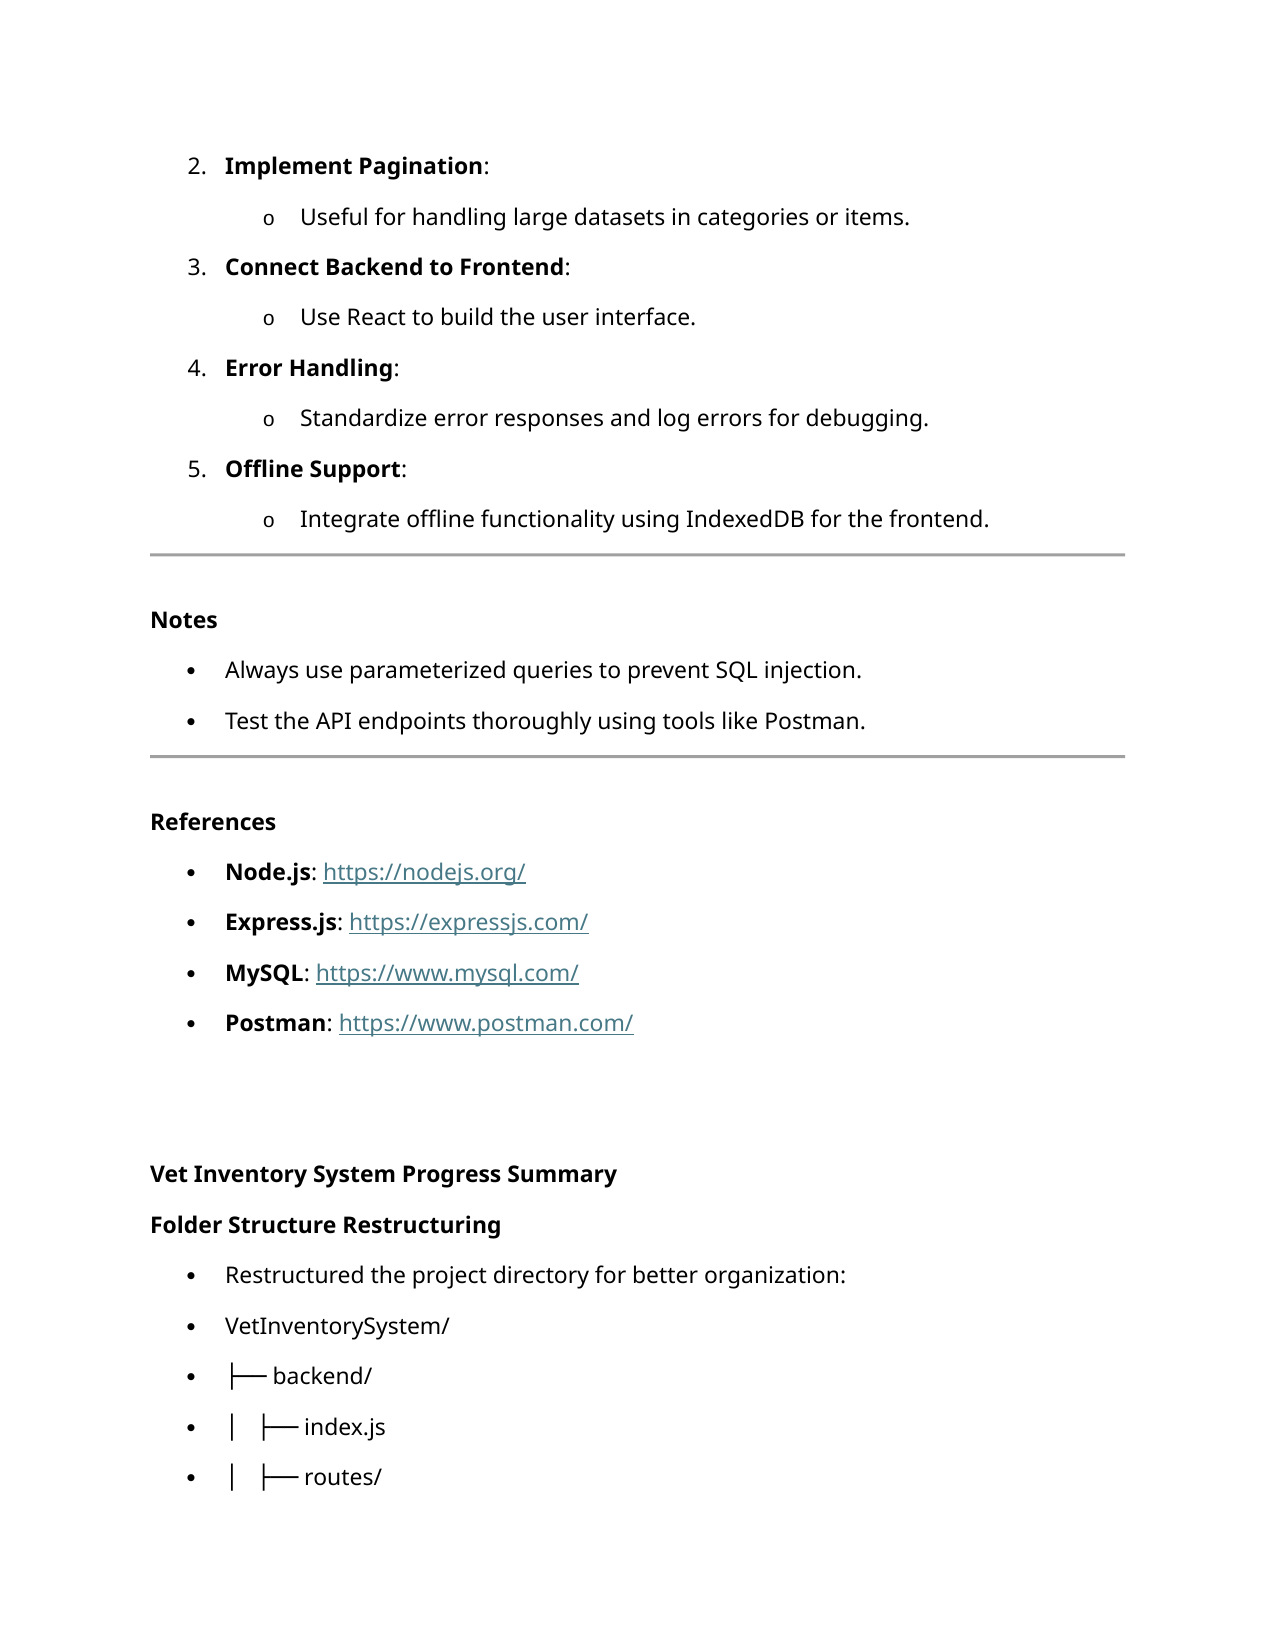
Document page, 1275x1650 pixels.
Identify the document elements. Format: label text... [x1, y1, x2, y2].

list │ ├── routes/ [187, 1461, 1125, 1492]
list Always use parameterized queries to prevent SQL injection. [187, 654, 1125, 685]
list Offline Support: [187, 452, 1125, 484]
list Integrate offline functionality using IndexedDB for the frontend. [262, 503, 1125, 534]
list Test the API endpoints thoroughly using tools like Postman. [187, 704, 1125, 736]
list Express.js: https://expressjs.com/ [187, 906, 1125, 937]
list Implement Pagination: [187, 150, 1125, 181]
list MySQL: https://www.mysql.com/ [187, 957, 1125, 988]
list Useful for handling large datasets in categories or items. [262, 200, 1125, 232]
list Node.js: https://nodejs.org/ [187, 856, 1125, 887]
list Standardize error responses and log errors for debugging. [262, 402, 1125, 433]
text Vet Inventory System Progress Summary [150, 1158, 1125, 1189]
list VetInventorySystem/ [187, 1309, 1125, 1341]
list ├── backend/ [187, 1360, 1125, 1391]
list │ ├── index.js [187, 1410, 1125, 1442]
list Postman: https://www.postman.com/ [187, 1007, 1125, 1038]
text Notes [150, 604, 1125, 635]
list Use React to build the user interface. [262, 301, 1125, 332]
text Folder Structure Restructuring [150, 1209, 1125, 1240]
list Error Handling: [187, 352, 1125, 383]
list Connect Backend to Frontend: [187, 251, 1125, 282]
list Restructured the project directory for better organization: [187, 1259, 1125, 1290]
text References [150, 805, 1125, 837]
